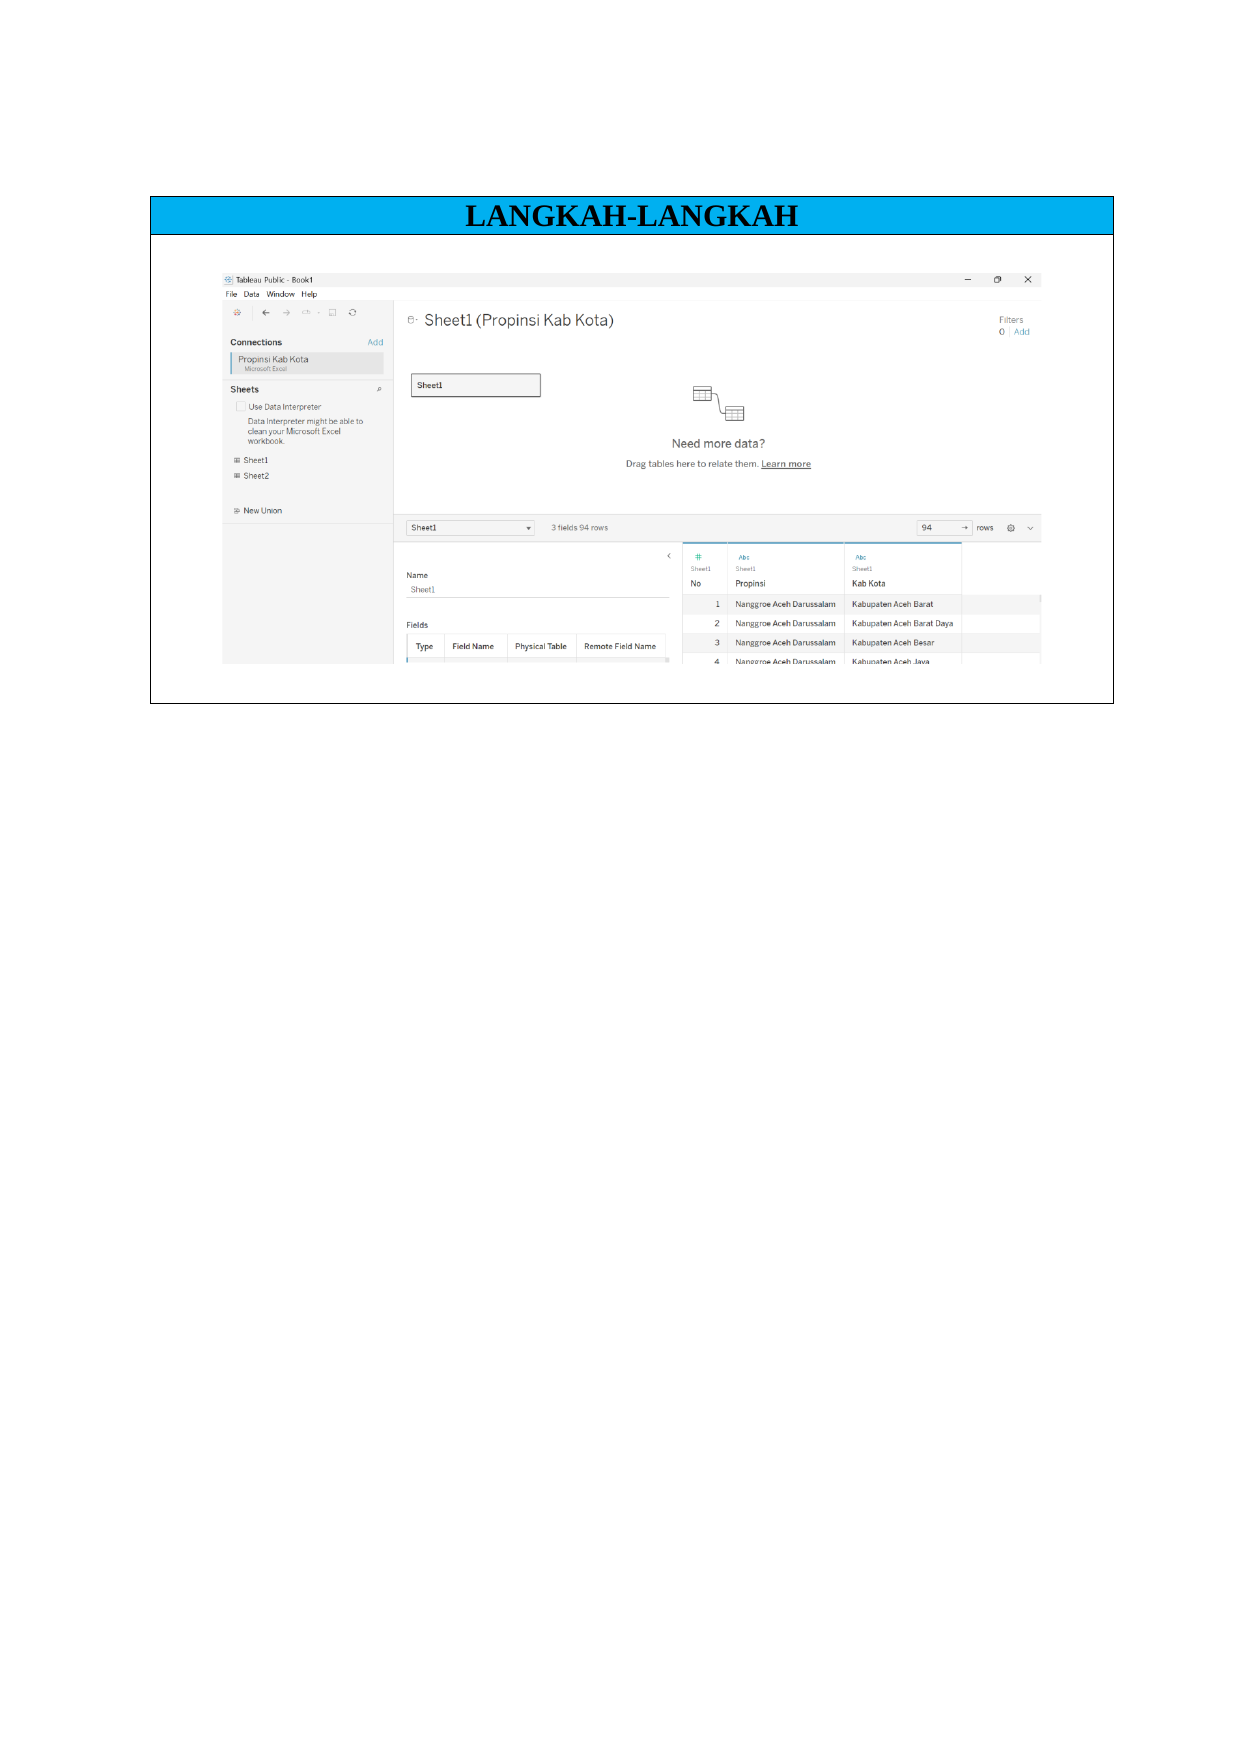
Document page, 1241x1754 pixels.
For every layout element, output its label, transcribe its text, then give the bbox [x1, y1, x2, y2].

table_header LANGKAH-LANGKAH [151, 197, 1113, 234]
table_cell [151, 235, 1113, 702]
picture [222, 273, 1042, 664]
